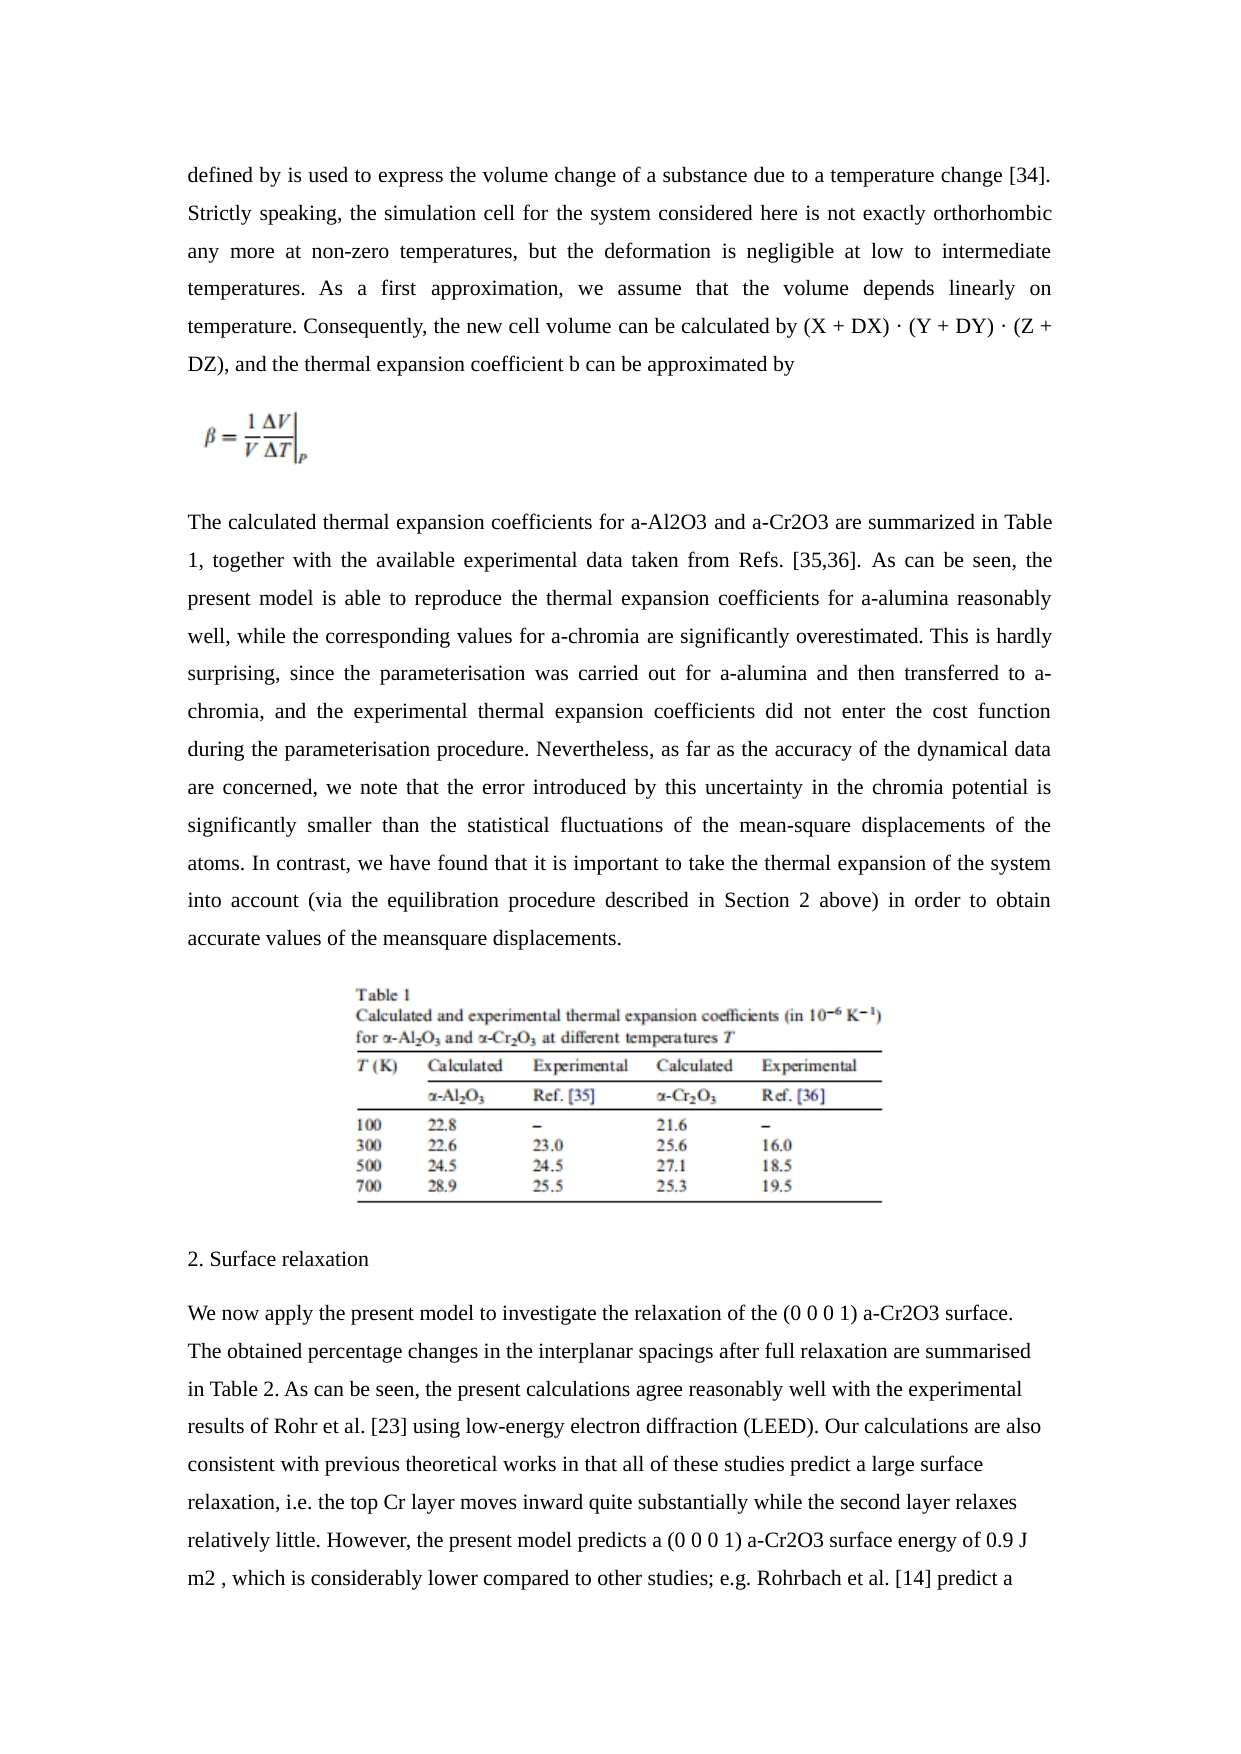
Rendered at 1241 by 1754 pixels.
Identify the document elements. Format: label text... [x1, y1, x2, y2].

list Surface relaxation [187, 1246, 1053, 1271]
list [187, 1300, 1053, 1590]
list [187, 162, 1053, 376]
picture [342, 979, 898, 1217]
picture [187, 405, 322, 481]
list The calculated thermal expansion coefficients for a-Al2O3 and a-Cr2O3 are summarized in Table 1, together with the available experimental data taken from Refs. [35,36]. As can be seen, the present model is able to reproduce the thermal expansion coefficients for a-alumina reasonably well, while the corresponding values for a-chromia are significantly overestimated. This is hardly surprising, since the parameterisation was carried out for a-alumina and then transferred to a-chromia, and the experimental thermal expansion coefficients did not enter the cost function during the parameterisation procedure. Nevertheless, as far as the accuracy of the dynamical data are concerned, we note that the error introduced by this uncertainty in the chromia potential is significantly smaller than the statistical fluctuations of the mean-square displacements of the atoms. In contrast, we have found that it is important to take the thermal expansion of the system into account (via the equilibration procedure described in Section 2 above) in order to obtain accurate values of the meansquare displacements. [187, 509, 1053, 950]
